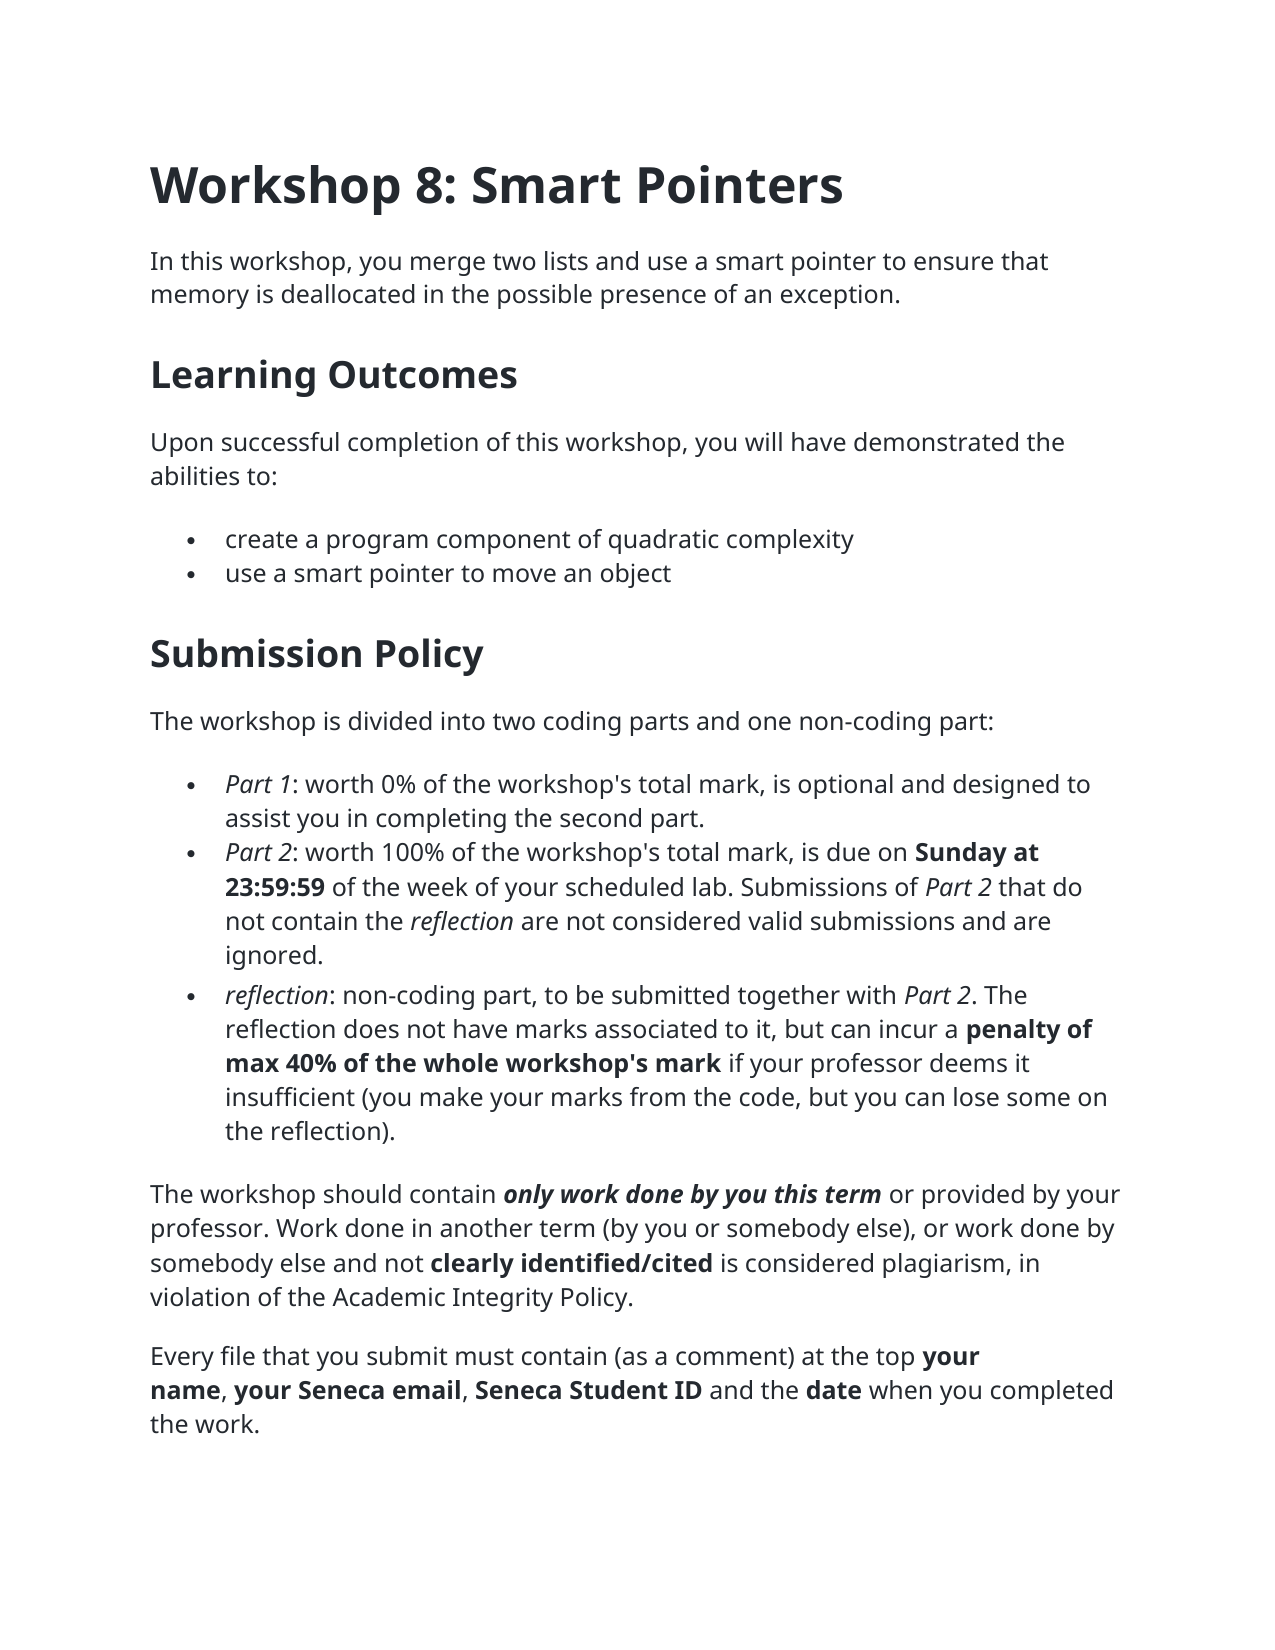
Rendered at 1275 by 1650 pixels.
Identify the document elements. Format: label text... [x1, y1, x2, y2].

text In this workshop, you merge two lists and use a smart pointer to ensure that memory is deallocated in the possible presence of an exception. [150, 243, 1125, 311]
text Upon successful completion of this workshop, you will have demonstrated the abilities to: [150, 425, 1125, 493]
list reflection: non-coding part, to be submitted together with Part 2. The reflection does not have marks associated to it, but can incur a penalty of max 40% of the whole workshop's mark if your professor deems it insufficient (you make your marks from the code, but you can lose some on the reflection). [187, 978, 1125, 1148]
text The workshop should contain only work done by you this term or provided by your professor. Work done in another term (by you or somebody else), or work done by somebody else and not clearly identified/cited is considered plagiarism, in violation of the Academic Integrity Policy. [150, 1177, 1125, 1313]
list create a program component of quadratic complexity [187, 522, 1125, 556]
list use a smart pointer to move an object [187, 556, 1125, 590]
list Part 2: worth 100% of the workshop's total mark, is due on Sunday at 23:59:59 of the week of your scheduled lab. Submissions of Part 2 that do not contain the reflection are not considered valid submissions and are ignored. [187, 835, 1125, 971]
text Every file that you submit must contain (as a comment) at the top your name, your Seneca email, Seneca Student ID and the date when you completed the work. [150, 1338, 1125, 1441]
text Workshop 8: Smart Pointers [150, 150, 1125, 218]
text Learning Outcomes [150, 349, 1125, 400]
list Part 1: worth 0% of the workshop's total mark, is optional and designed to assist you in completing the second part. [187, 767, 1125, 835]
text The workshop is divided into two coding parts and one non-coding part: [150, 704, 1125, 738]
text Submission Policy [150, 628, 1125, 679]
